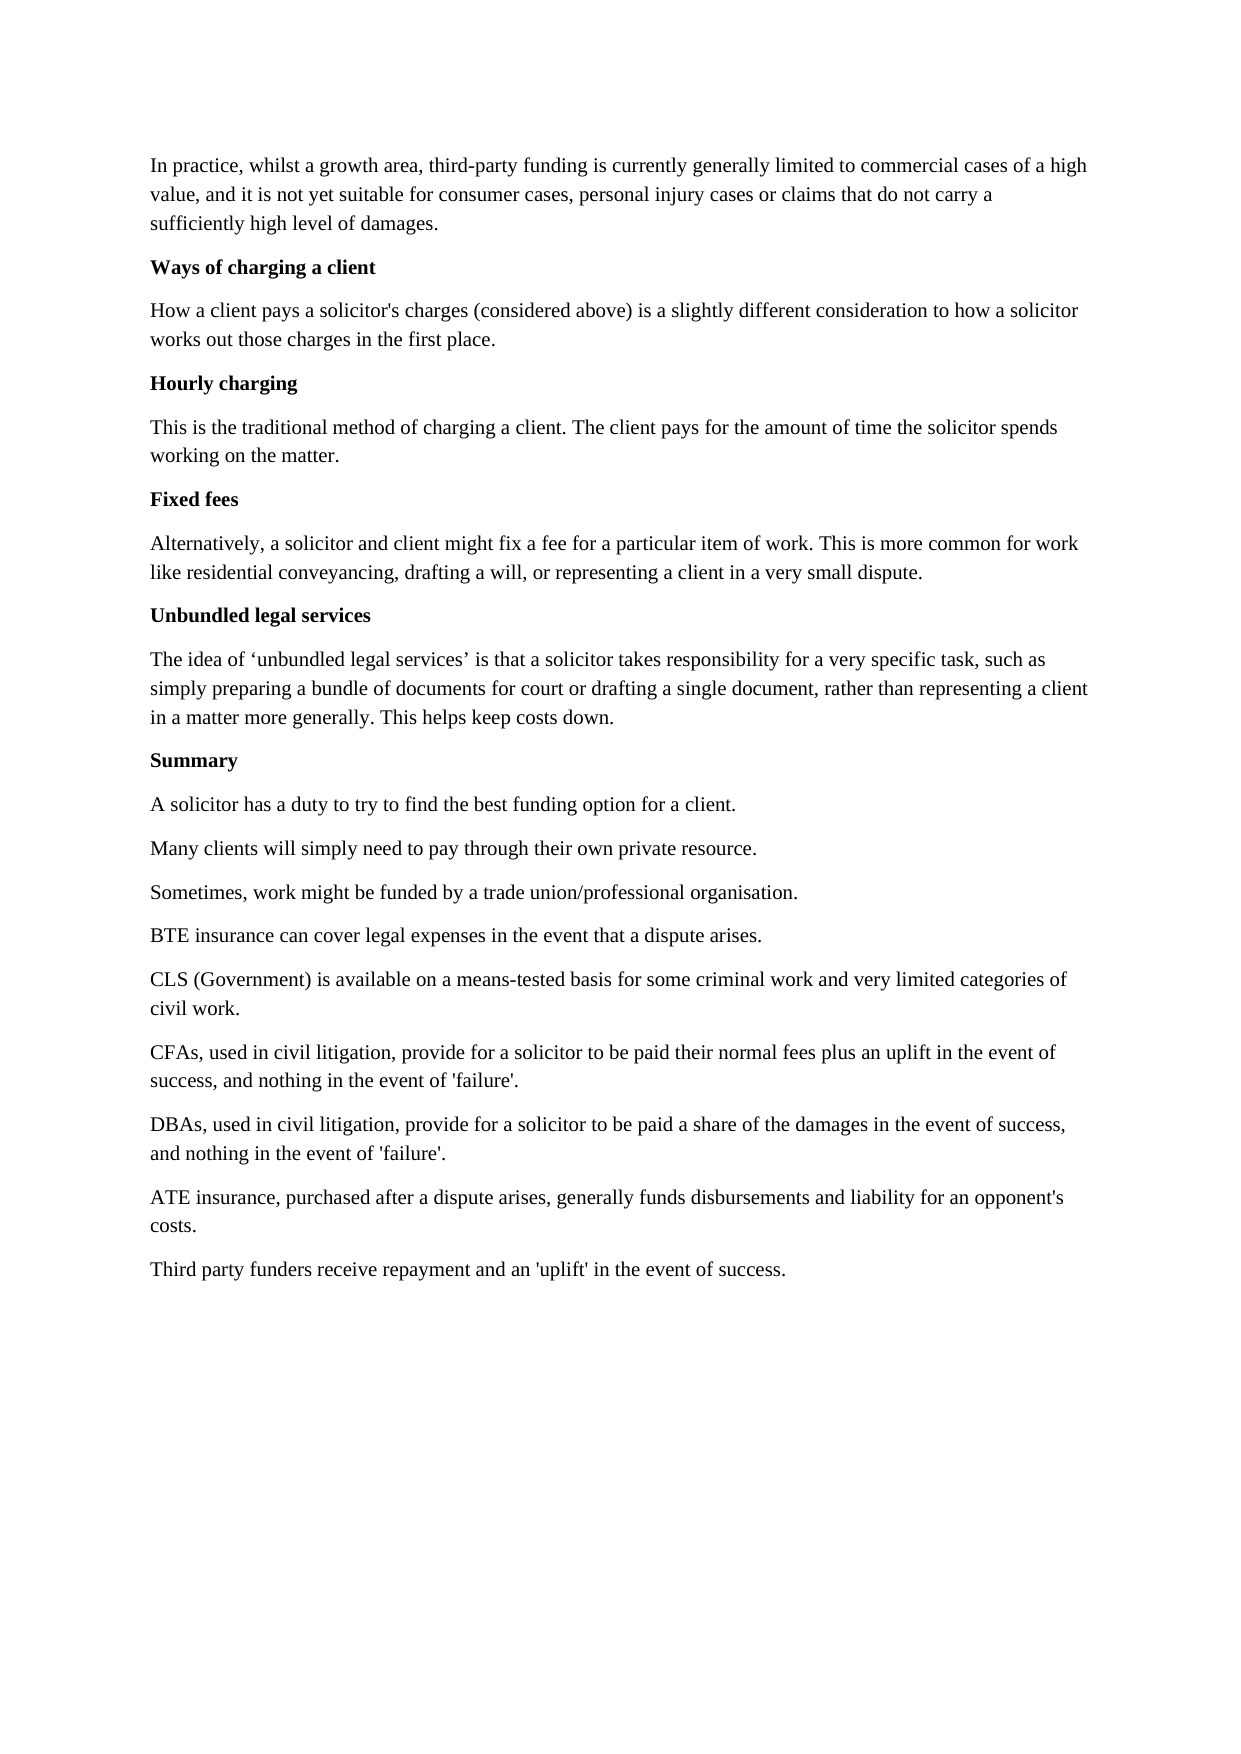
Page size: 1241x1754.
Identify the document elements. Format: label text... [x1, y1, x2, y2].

text Unbundled legal services [150, 600, 1090, 629]
text How a client pays a solicitor's charges (considered above) is a slightly different consideration to how a solicitor works out those charges in the first place. [150, 295, 1090, 352]
text CLS (Government) is available on a means-tested basis for some criminal work and very limited categories of civil work. [150, 964, 1090, 1021]
text Fixed fees [150, 484, 1090, 512]
text The idea of ‘unbundled legal services’ is that a solicitor takes responsibility for a very specific task, such as simply preparing a bundle of documents for court or drafting a single document, rather than representing a client in a matter more generally. This helps keep costs down. [150, 644, 1090, 730]
text Summary [150, 745, 1090, 774]
text Third party funders receive repayment and an 'uplift' in the event of success. [150, 1254, 1090, 1282]
text DBAs, used in civil litigation, provide for a solicitor to be paid a share of the damages in the event of success, and nothing in the event of 'failure'. [150, 1109, 1090, 1166]
text ATE insurance, purchased after a dispute arises, generally funds disbursements and liability for an opponent's costs. [150, 1181, 1090, 1239]
text In practice, whilst a growth area, third-party funding is currently generally limited to commercial cases of a high value, and it is not yet suitable for consumer cases, personal injury cases or claims that do not carry a sufficiently high level of damages. [150, 150, 1090, 236]
text Sometimes, work might be funded by a trade union/professional organisation. [150, 876, 1090, 905]
text BTE insurance can cover legal expenses in the event that a dispute arises. [150, 920, 1090, 949]
text This is the traditional method of charging a client. The client pays for the amount of time the solicitor spends working on the matter. [150, 411, 1090, 469]
text CFAs, used in civil litigation, provide for a solicitor to be paid their normal fees plus an uplift in the event of success, and nothing in the event of 'failure'. [150, 1036, 1090, 1094]
text Many clients will simply need to pay through their own private resource. [150, 832, 1090, 861]
text A solicitor has a duty to try to find the best funding option for a client. [150, 789, 1090, 817]
text Alternatively, a solicitor and client might fix a fee for a particular item of work. This is more common for work like residential conveyancing, drafting a will, or representing a client in a very small dispute. [150, 527, 1090, 585]
text Hourly charging [150, 367, 1090, 396]
text Ways of charging a client [150, 251, 1090, 280]
